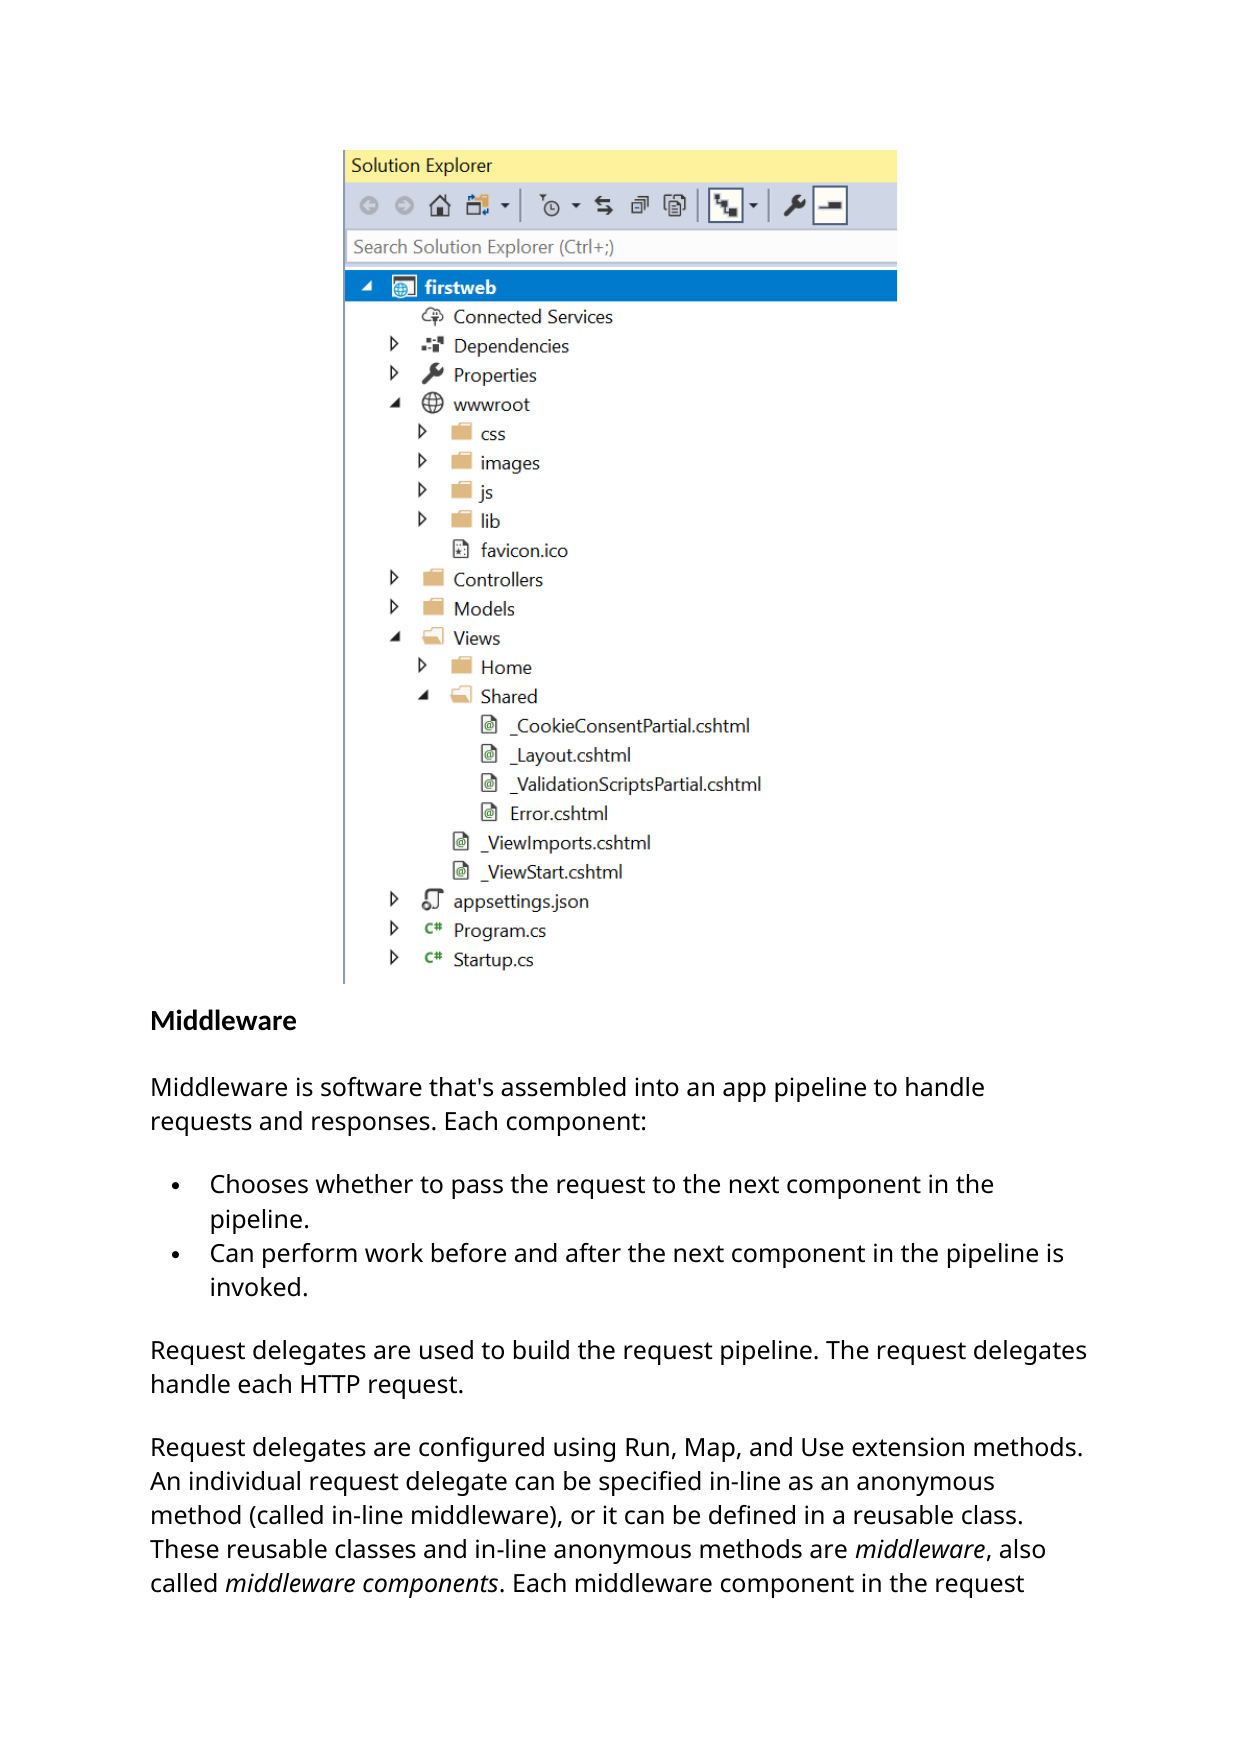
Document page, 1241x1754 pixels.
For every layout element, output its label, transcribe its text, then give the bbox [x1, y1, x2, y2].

list Chooses whether to pass the request to the next component in the pipeline. [172, 1167, 1090, 1235]
list Can perform work before and after the next component in the pipeline is invoked. [172, 1235, 1090, 1303]
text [150, 1430, 1090, 1600]
text Request delegates are used to build the request pipeline. The request delegates handle each HTTP request. [150, 1333, 1090, 1401]
text Middleware [150, 1002, 1090, 1038]
picture [343, 150, 898, 984]
text Middleware is software that's assembled into an app pipeline to handle requests and responses. Each component: [150, 1070, 1090, 1138]
